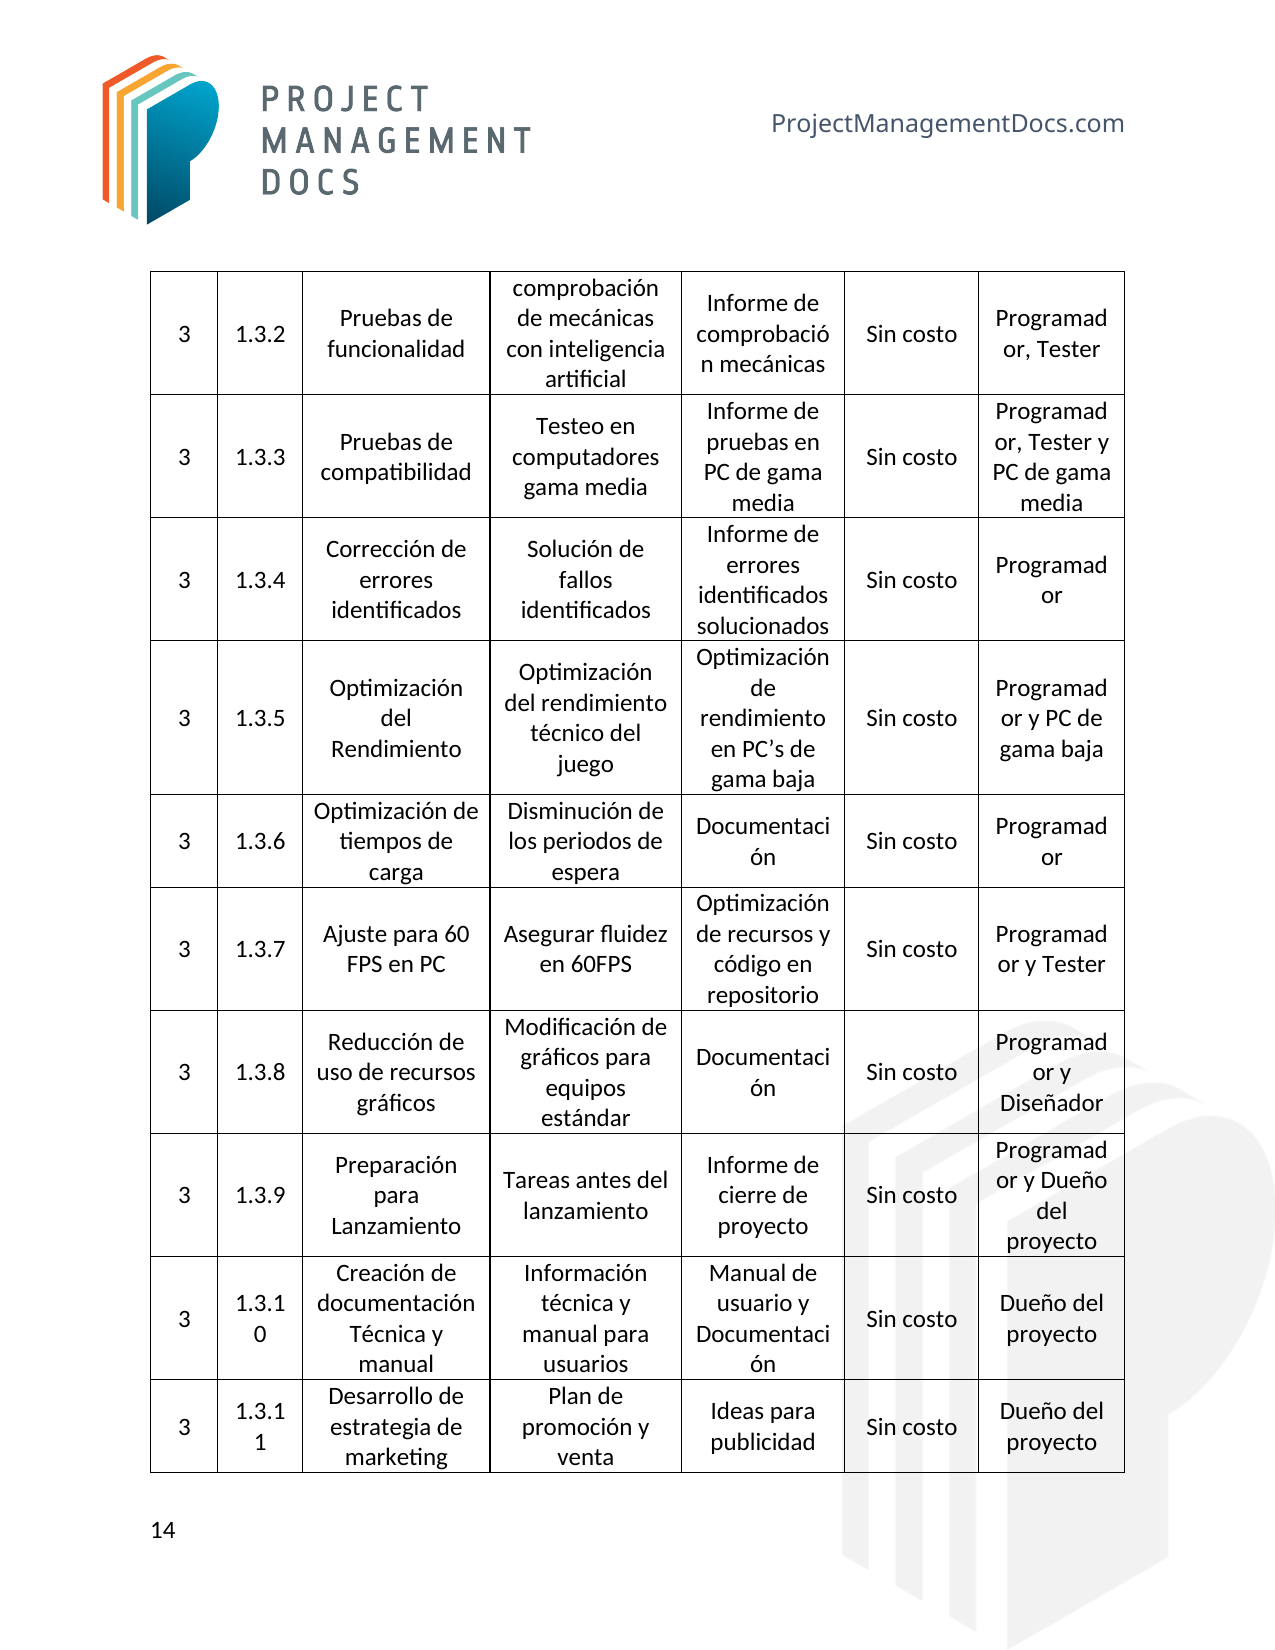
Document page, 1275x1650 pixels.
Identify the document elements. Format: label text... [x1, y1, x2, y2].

table_cell 1.3.10 [218, 1257, 302, 1379]
table_cell 1.3.9 [218, 1134, 302, 1256]
table_cell 1.3.11 [218, 1380, 302, 1472]
table_cell Plan de promoción y venta [491, 1380, 681, 1472]
table_cell 1.3.5 [218, 641, 302, 794]
table_cell Solución de fallos identificados [491, 518, 681, 640]
table_cell Manual de usuario y Documentación [682, 1257, 844, 1379]
table_cell Disminución de los periodos de espera [491, 795, 681, 887]
table_cell Tareas antes del lanzamiento [491, 1134, 681, 1256]
table_cell Programador, Tester [979, 272, 1124, 394]
table_cell Dueño del proyecto [979, 1257, 1124, 1379]
table_cell Sin costo [845, 795, 978, 887]
table_cell Informe de comprobación mecánicas [682, 272, 844, 394]
table_cell Sin costo [845, 395, 978, 517]
table_cell 1.3.7 [218, 888, 302, 1010]
table_cell 3 [151, 641, 217, 794]
table_cell Optimización de recursos y código en repositorio [682, 888, 844, 1010]
table_cell Preparación para Lanzamiento [303, 1134, 489, 1256]
table_cell Sin costo [845, 272, 978, 394]
table_cell Informe de cierre de proyecto [682, 1134, 844, 1256]
table_cell Informe de errores identificados solucionados [682, 518, 844, 640]
table_cell Pruebas de funcionalidad [303, 272, 489, 394]
table_cell 3 [151, 1134, 217, 1256]
table_cell Programador y PC de gama baja [979, 641, 1124, 794]
table_cell Asegurar fluidez en 60FPS [491, 888, 681, 1010]
table_cell 3 [151, 518, 217, 640]
table_cell Optimización de tiempos de carga [303, 795, 489, 887]
table_cell Dueño del proyecto [979, 1380, 1124, 1472]
table_cell Corrección de errores identificados [303, 518, 489, 640]
table_cell comprobación de mecánicas con inteligencia artificial [491, 272, 681, 394]
table_cell Pruebas de compatibilidad [303, 395, 489, 517]
table_cell Programador y Diseñador [979, 1011, 1124, 1133]
table_cell Desarrollo de estrategia de marketing [303, 1380, 489, 1472]
table_cell Creación de documentación Técnica y manual [303, 1257, 489, 1379]
table_cell 3 [151, 1380, 217, 1472]
table_cell 1.3.3 [218, 395, 302, 517]
table_cell 3 [151, 1257, 217, 1379]
table_cell 1.3.8 [218, 1011, 302, 1133]
table_cell Programador y Tester [979, 888, 1124, 1010]
table_cell Optimización del rendimiento técnico del juego [491, 641, 681, 794]
table_cell Información técnica y manual para usuarios [491, 1257, 681, 1379]
table_cell Programador y Dueño del proyecto [979, 1134, 1124, 1256]
table_cell 3 [151, 888, 217, 1010]
table_cell 3 [151, 795, 217, 887]
table_cell Sin costo [845, 641, 978, 794]
table_cell 1.3.4 [218, 518, 302, 640]
table_cell 3 [151, 1011, 217, 1133]
table_cell Sin costo [845, 888, 978, 1010]
table_cell 1.3.6 [218, 795, 302, 887]
table_cell Sin costo [845, 1011, 978, 1133]
table_cell Documentación [682, 1011, 844, 1133]
table_cell Optimización del Rendimiento [303, 641, 489, 794]
table_cell 3 [151, 395, 217, 517]
table_cell Programador [979, 518, 1124, 640]
table_cell Ideas para publicidad [682, 1380, 844, 1472]
table_cell Testeo en computadores gama media [491, 395, 681, 517]
picture [102, 55, 531, 225]
table_cell Sin costo [845, 1380, 978, 1472]
table_cell Sin costo [845, 518, 978, 640]
table_cell Modificación de gráficos para equipos estándar [491, 1011, 681, 1133]
picture [842, 1021, 1275, 1650]
table_cell Programador [979, 795, 1124, 887]
table_cell Ajuste para 60 FPS en PC [303, 888, 489, 1010]
table_cell 1.3.2 [218, 272, 302, 394]
table_cell Documentación [682, 795, 844, 887]
table_cell Programador, Tester y PC de gama media [979, 395, 1124, 517]
table_cell Sin costo [845, 1257, 978, 1379]
table_cell Reducción de uso de recursos gráficos [303, 1011, 489, 1133]
table_cell Sin costo [845, 1134, 978, 1256]
table_cell Optimización de rendimiento en PC’s de gama baja [682, 641, 844, 794]
table_cell 3 [151, 272, 217, 394]
table_cell Informe de pruebas en PC de gama media [682, 395, 844, 517]
